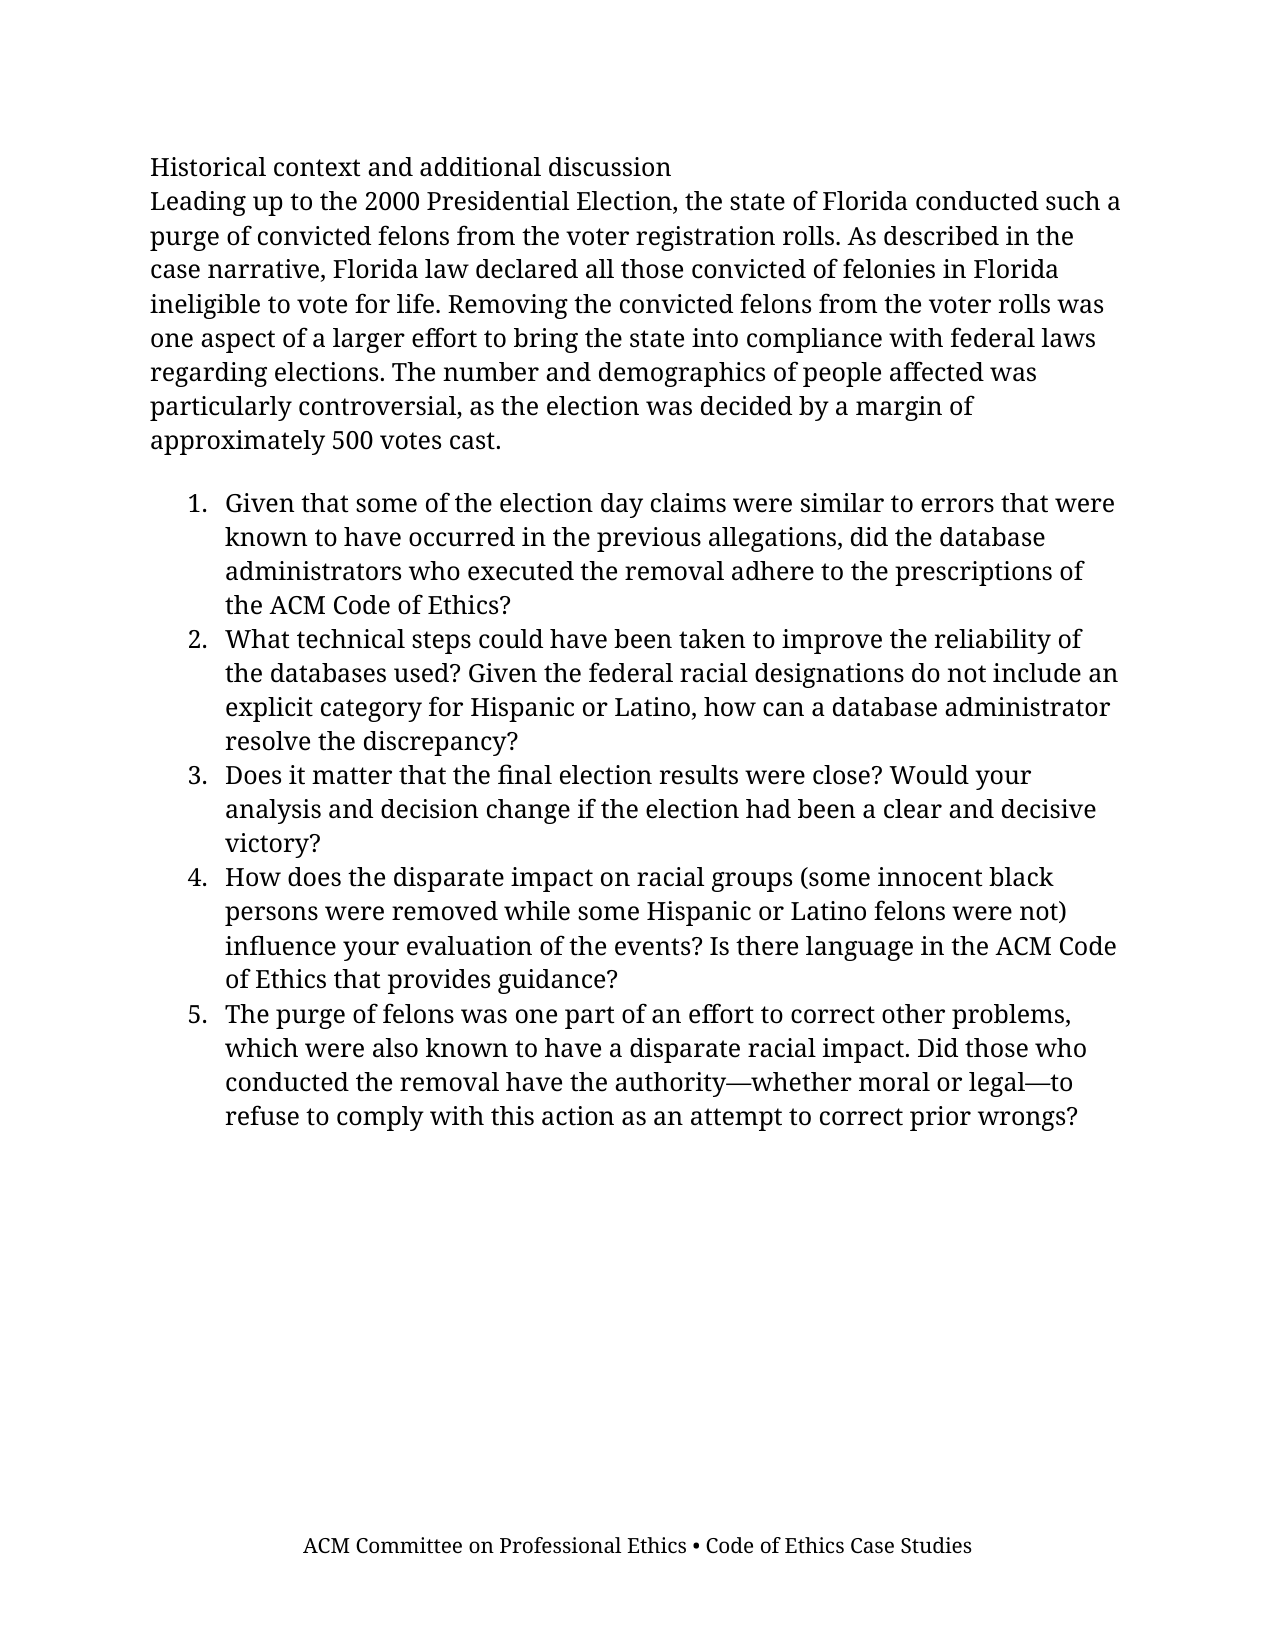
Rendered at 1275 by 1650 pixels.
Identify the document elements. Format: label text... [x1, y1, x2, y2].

list What technical steps could have been taken to improve the reliability of the databases used? Given the federal racial designations do not include an explicit category for Hispanic or Latino, how can a database administrator resolve the discrepancy? [187, 622, 1125, 758]
list How does the disparate impact on racial groups (some innocent black persons were removed while some Hispanic or Latino felons were not) influence your evaluation of the events? Is there language in the ACM Code of Ethics that provides guidance? [187, 860, 1125, 996]
list Given that some of the election day claims were similar to errors that were known to have occurred in the previous allegations, did the database administrators who executed the removal adhere to the prescriptions of the ACM Code of Ethics? [187, 485, 1125, 622]
list Does it matter that the final election results were close? Would your analysis and decision change if the election had been a clear and decisive victory? [187, 758, 1125, 860]
text Leading up to the 2000 Presidential Election, the state of Florida conducted such a purge of convicted felons from the voter registration rolls. As described in the case narrative, Florida law declared all those convicted of felonies in Florida ineligible to vote for life. Removing the convicted felons from the voter rolls was one aspect of a larger effort to bring the state into compliance with federal laws regarding elections. The number and demographics of people affected was particularly controversial, as the election was decided by a margin of approximately 500 votes cast. [150, 184, 1125, 457]
list The purge of felons was one part of an effort to correct other problems, which were also known to have a disparate racial impact. Did those who conducted the removal have the authority—whether moral or legal—to refuse to comply with this action as an attempt to correct prior wrongs? [187, 996, 1125, 1132]
text Historical context and additional discussion [150, 150, 1125, 184]
